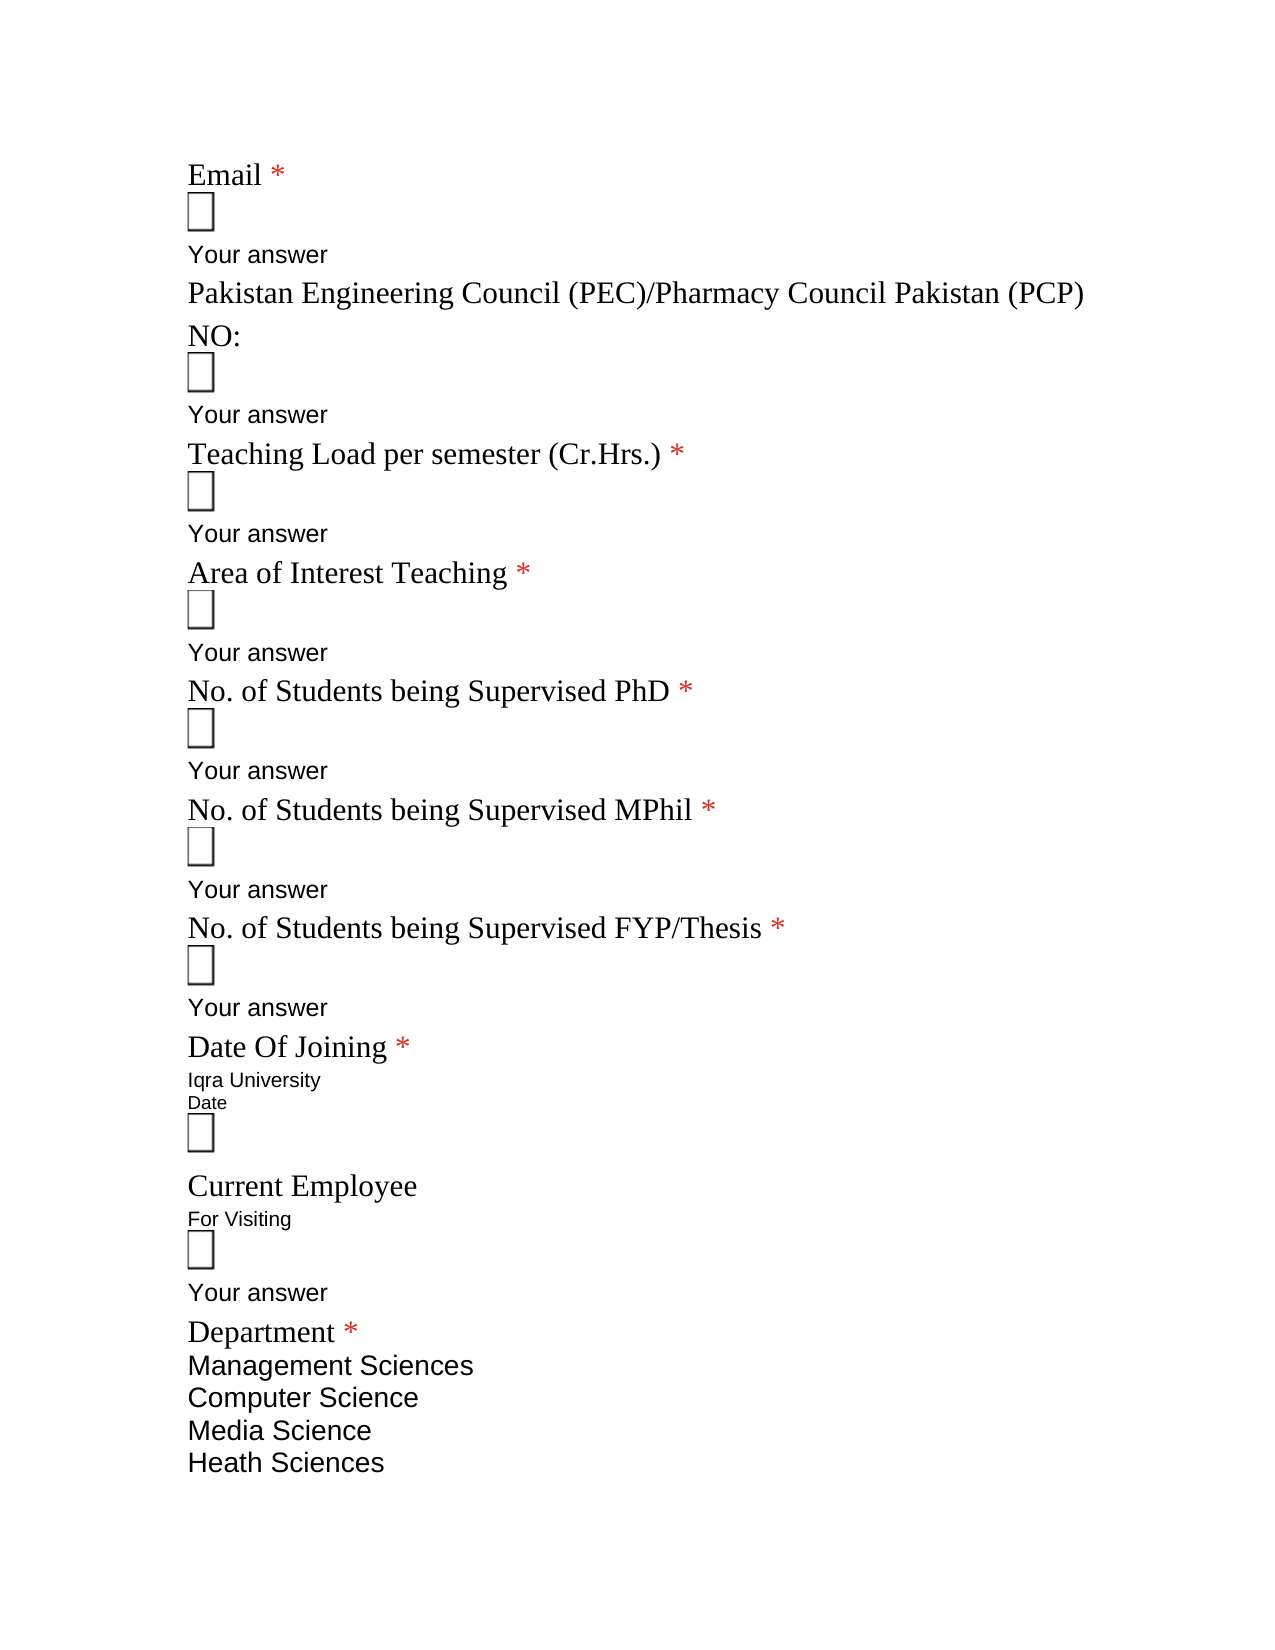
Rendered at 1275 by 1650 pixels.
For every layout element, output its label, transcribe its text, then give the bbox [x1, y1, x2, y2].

text Your answer [187, 240, 1087, 268]
text Your answer [187, 1278, 1087, 1307]
text Your answer [187, 638, 1087, 666]
text Your answer [187, 519, 1087, 548]
text Email * [187, 150, 1087, 192]
picture [187, 827, 217, 869]
text Department * [187, 1307, 1087, 1349]
picture [187, 192, 217, 234]
text Date Of Joining * [187, 1022, 1087, 1064]
text Date [187, 1092, 1087, 1113]
text Teaching Load per semester (Cr.Hrs.) * [187, 429, 1087, 471]
text No. of Students being Supervised PhD * [187, 666, 1087, 708]
picture [187, 1230, 217, 1272]
text Your answer [187, 993, 1087, 1022]
text Your answer [187, 401, 1087, 429]
text No. of Students being Supervised MPhil * [187, 785, 1087, 827]
text Computer Science [187, 1381, 1087, 1414]
text Your answer [187, 875, 1087, 903]
text Your answer [187, 756, 1087, 785]
text Management Sciences [187, 1349, 1087, 1381]
text Pakistan Engineering Council (PEC)/Pharmacy Council Pakistan (PCP) NO: [187, 268, 1087, 353]
picture [187, 590, 217, 632]
text No. of Students being Supervised FYP/Thesis * [187, 903, 1087, 946]
picture [187, 471, 217, 514]
text Iqra University [187, 1064, 1087, 1092]
picture [187, 1113, 217, 1155]
text Area of Interest Teaching * [187, 548, 1087, 590]
text For Visiting [187, 1203, 1087, 1230]
text Heath Sciences [187, 1446, 1087, 1478]
picture [187, 352, 217, 395]
text Current Employee [187, 1161, 1087, 1203]
text Media Science [187, 1414, 1087, 1446]
picture [187, 945, 217, 988]
picture [187, 708, 217, 751]
